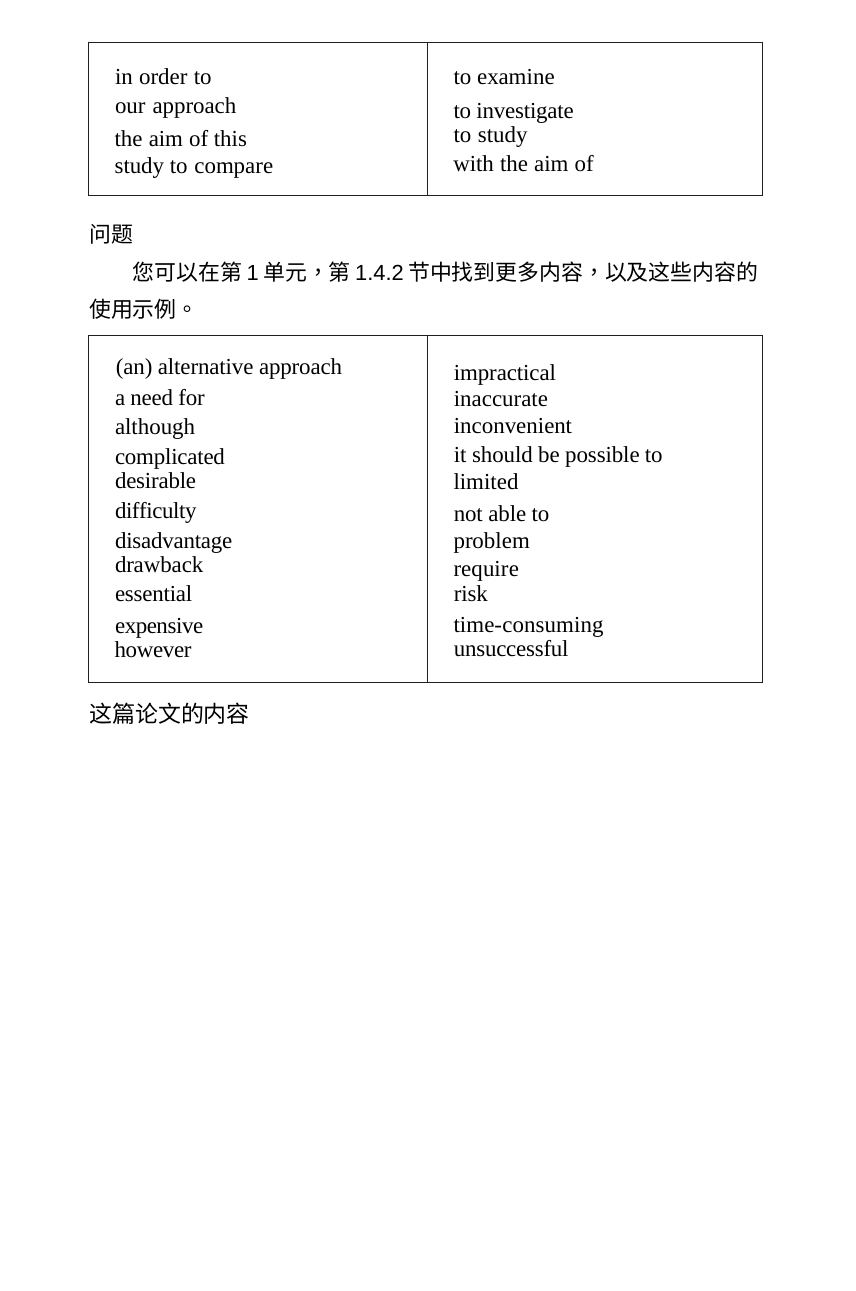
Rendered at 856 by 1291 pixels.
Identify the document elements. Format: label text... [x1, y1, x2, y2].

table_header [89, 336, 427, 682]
text 问题 [89, 222, 765, 247]
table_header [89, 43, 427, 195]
text 您可以在第1单元，第1.4.2节中找到更多内容，以及这些内容的 使用示例。 [89, 259, 765, 322]
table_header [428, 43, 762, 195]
text 这篇论文的内容 [89, 703, 765, 727]
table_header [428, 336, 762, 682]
